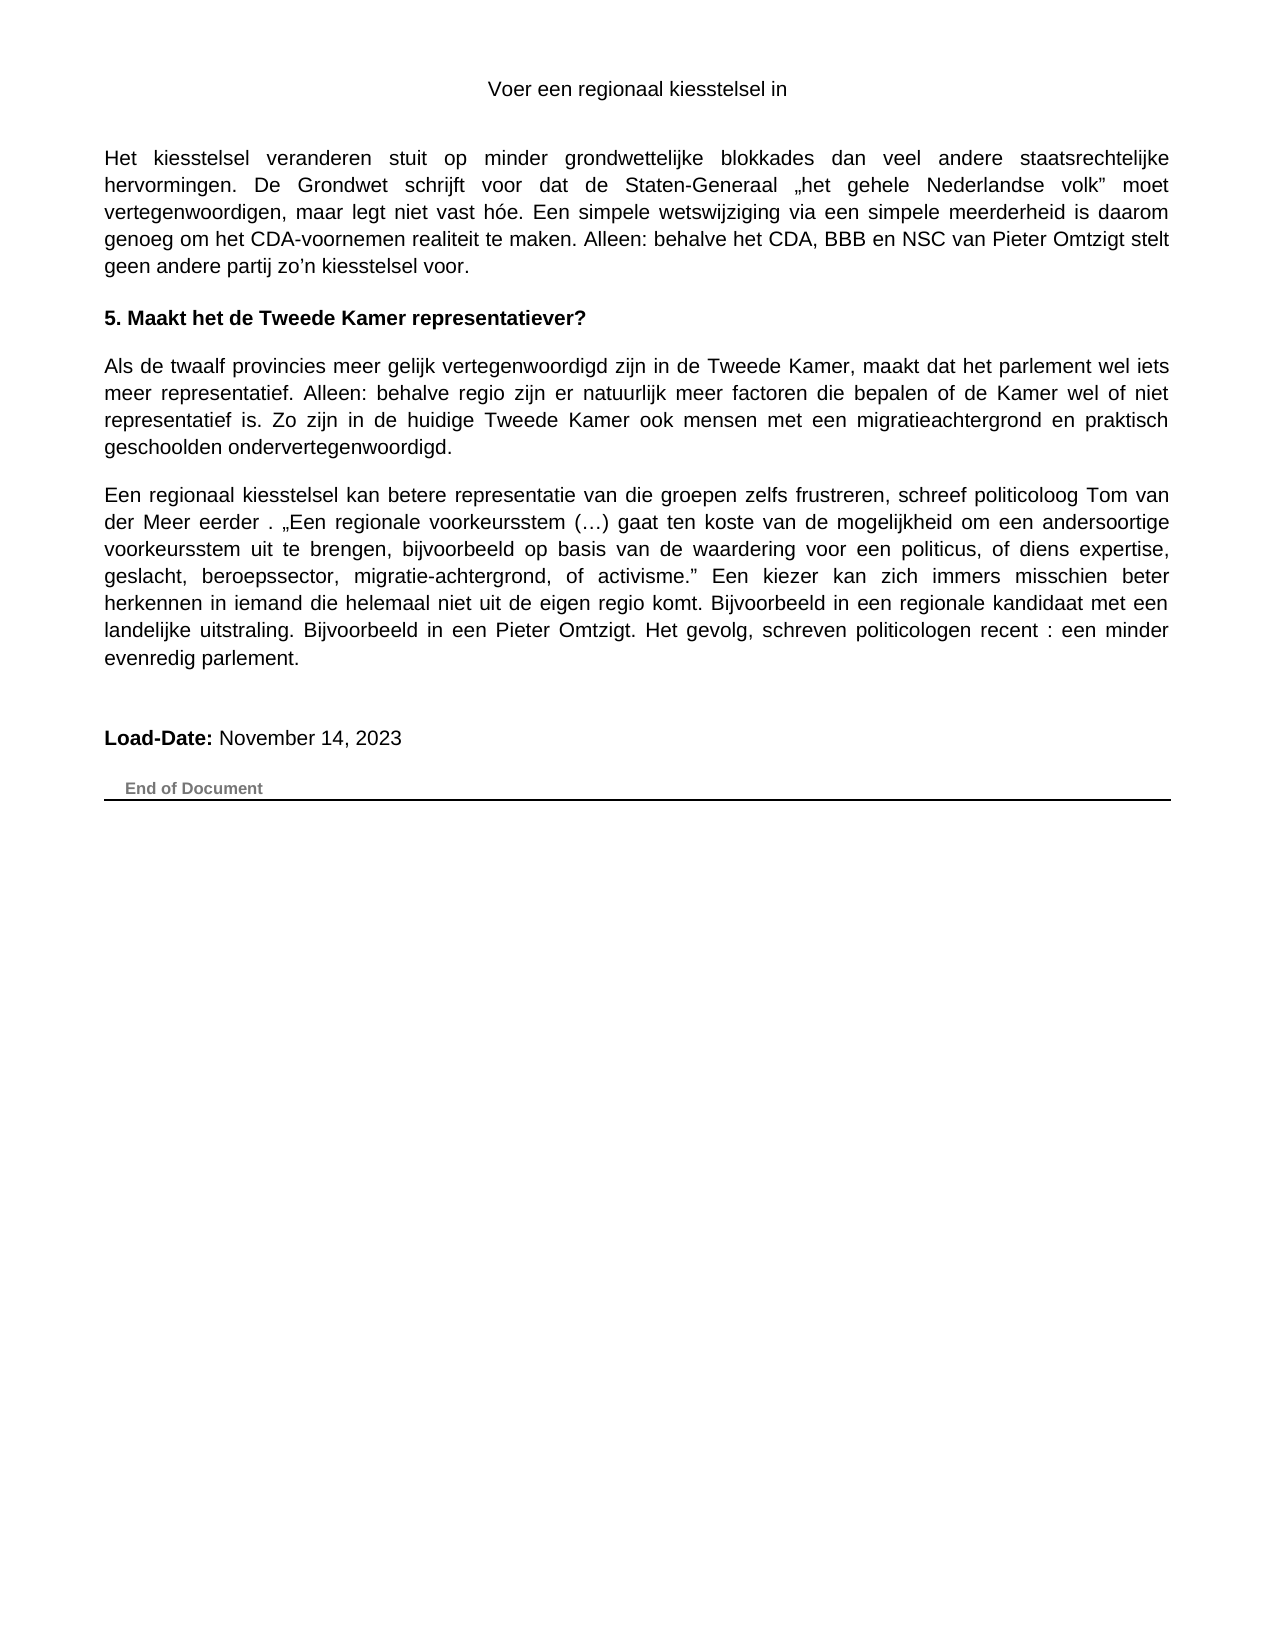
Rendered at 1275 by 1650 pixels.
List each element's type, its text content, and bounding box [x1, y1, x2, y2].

text Als de twaalf provincies meer gelijk vertegenwoordigd zijn in de Tweede Kamer, maakt dat het parlement wel iets meer representatief. Alleen: behalve regio zijn er natuurlijk meer factoren die bepalen of de Kamer wel of niet representatief is. Zo zijn in de huidige Tweede Kamer ook mensen met een migratieachtergrond en praktisch geschoolden ondervertegenwoordigd. [104, 351, 1171, 459]
text Een regionaal kiesstelsel kan betere representatie van die groepen zelfs frustreren, schreef politicoloog Tom van der Meer eerder . „Een regionale voorkeursstem (…) gaat ten koste van de mogelijkheid om een andersoortige voorkeursstem uit te brengen, bijvoorbeeld op basis van de waardering voor een politicus, of diens expertise, geslacht, beroepssector, migratie-achtergrond, of activisme.” Een kiezer kan zich immers misschien beter herkennen in iemand die helemaal niet uit de eigen regio komt. Bijvoorbeeld in een regionale kandidaat met een landelijke uitstraling. Bijvoorbeeld in een Pieter Omtzigt. Het gevolg, schreven politicologen recent : een minder evenredig parlement. [104, 480, 1171, 669]
text 5. Maakt het de Tweede Kamer representatiever? [104, 303, 1171, 330]
text End of Document [125, 779, 1171, 798]
text Load-Date: November 14, 2023 [104, 694, 1171, 750]
text Het kiesstelsel veranderen stuit op minder grondwettelijke blokkades dan veel andere staatsrechtelijke hervormingen. De Grondwet schrijft voor dat de Staten-Generaal „het gehele Nederlandse volk” moet vertegenwoordigen, maar legt niet vast hóe. Een simpele wetswijziging via een simpele meerderheid is daarom genoeg om het CDA-voornemen realiteit te maken. Alleen: behalve het CDA, BBB en NSC van Pieter Omtzigt stelt geen andere partij zo’n kiesstelsel voor. [104, 142, 1171, 278]
